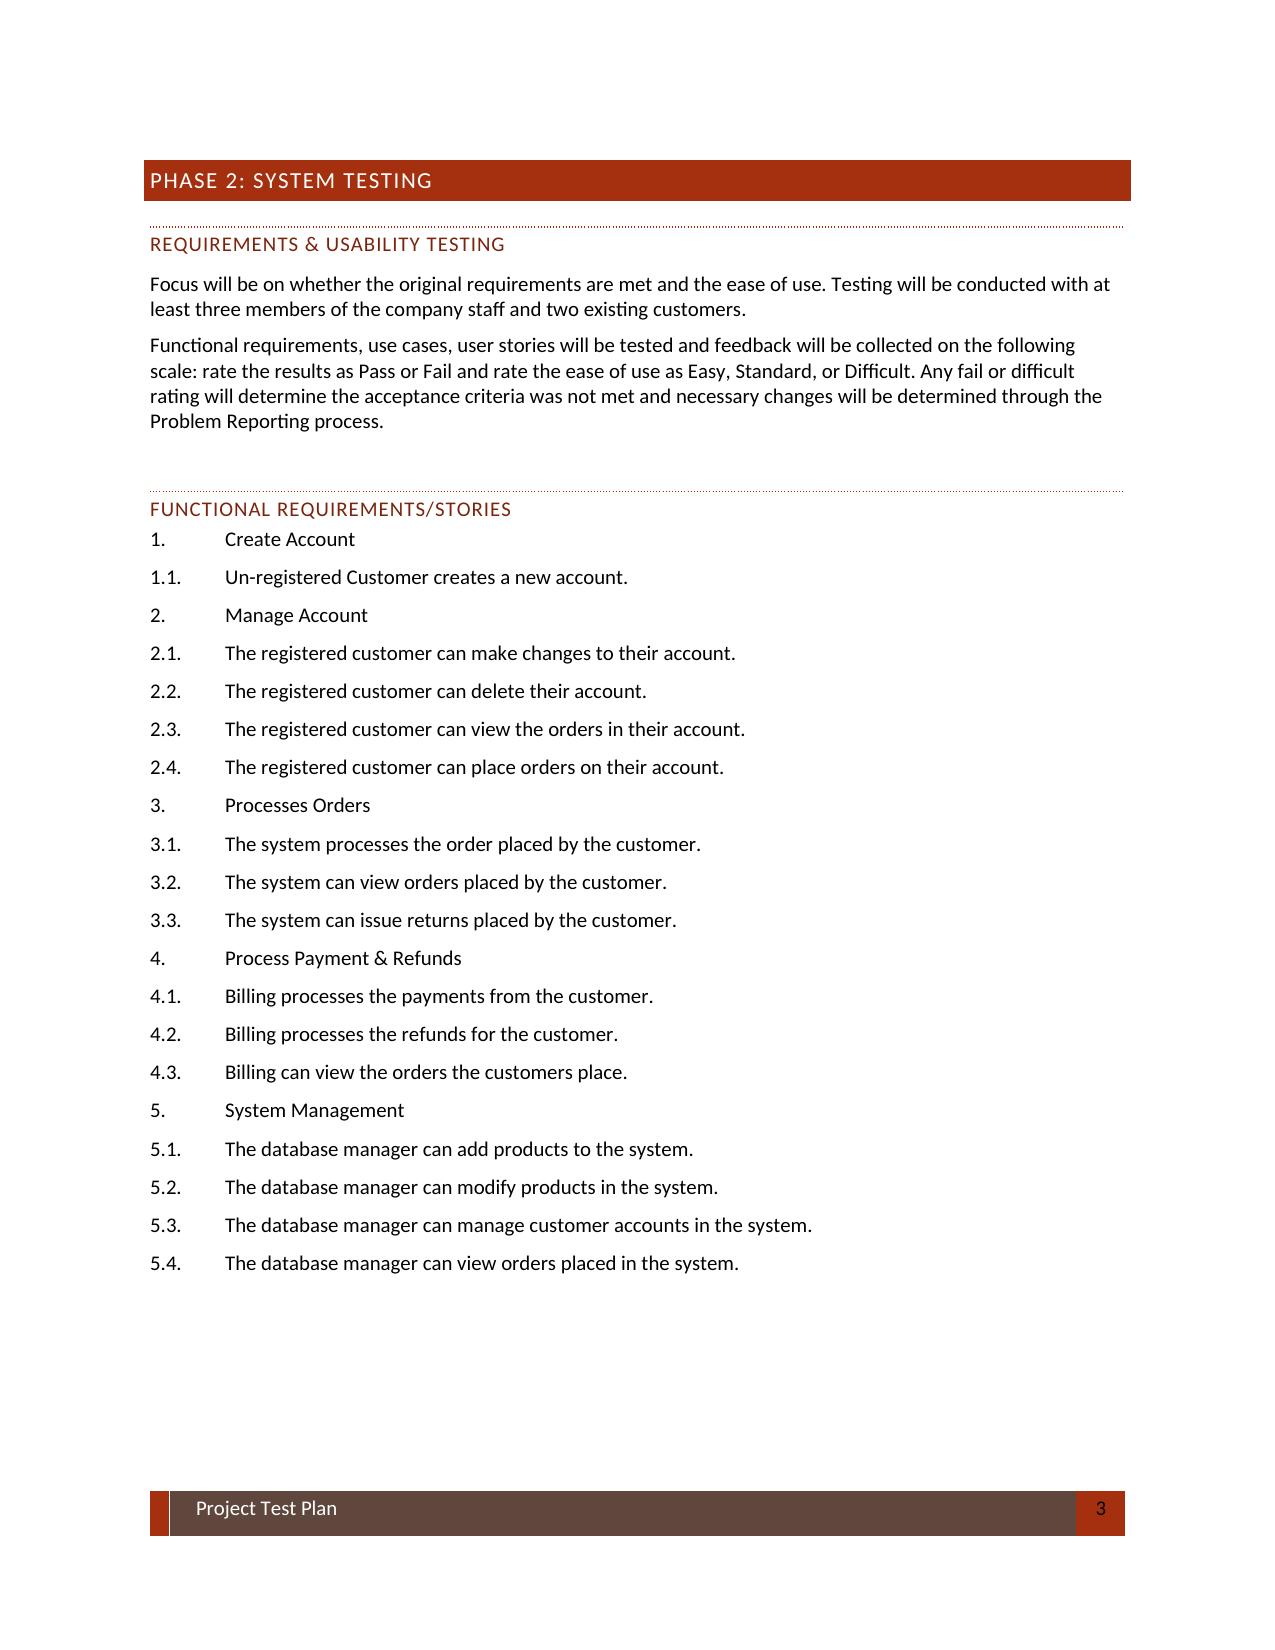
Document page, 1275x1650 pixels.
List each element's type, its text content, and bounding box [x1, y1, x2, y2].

list Un-registered Customer creates a new account. [150, 564, 1125, 589]
list Processes Orders [150, 793, 1125, 818]
list Billing processes the payments from the customer. [150, 983, 1125, 1009]
text Functional requirements, use cases, user stories will be tested and feedback will be collected on the following scale: rate the results as Pass or Fail and rate the ease of use as Easy, Standard, or Difficult. Any fail or difficult rating will determine the acceptance criteria was not met and necessary changes will be determined through the Problem Reporting process. [150, 332, 1125, 434]
list The registered customer can delete their account. [150, 678, 1125, 704]
subtitle Functional RequiremenTS/Stories [150, 491, 1125, 522]
list The system can issue returns placed by the customer. [150, 907, 1125, 932]
list The system processes the order placed by the customer. [150, 831, 1125, 856]
list System Management [150, 1098, 1125, 1123]
list Billing processes the refunds for the customer. [150, 1021, 1125, 1047]
list Create Account [150, 526, 1125, 551]
list The registered customer can view the orders in their account. [150, 716, 1125, 742]
list Process Payment & Refunds [150, 945, 1125, 971]
text Focus will be on whether the original requirements are met and the ease of use. Testing will be conducted with at least three members of the company staff and two existing customers. [150, 271, 1125, 322]
list Billing can view the orders the customers place. [150, 1059, 1125, 1085]
subtitle Phase 2: System Testing [150, 167, 1125, 195]
subtitle REQUIREMENTS & USABILITY TESTING [150, 226, 1125, 257]
list The database manager can add products to the system. [150, 1136, 1125, 1161]
list The system can view orders placed by the customer. [150, 869, 1125, 894]
list The registered customer can make changes to their account. [150, 640, 1125, 666]
list The database manager can manage customer accounts in the system. [150, 1212, 1125, 1237]
list The registered customer can place orders on their account. [150, 754, 1125, 780]
list The database manager can view orders placed in the system. [150, 1250, 1125, 1276]
list The database manager can modify products in the system. [150, 1174, 1125, 1199]
list Manage Account [150, 602, 1125, 627]
